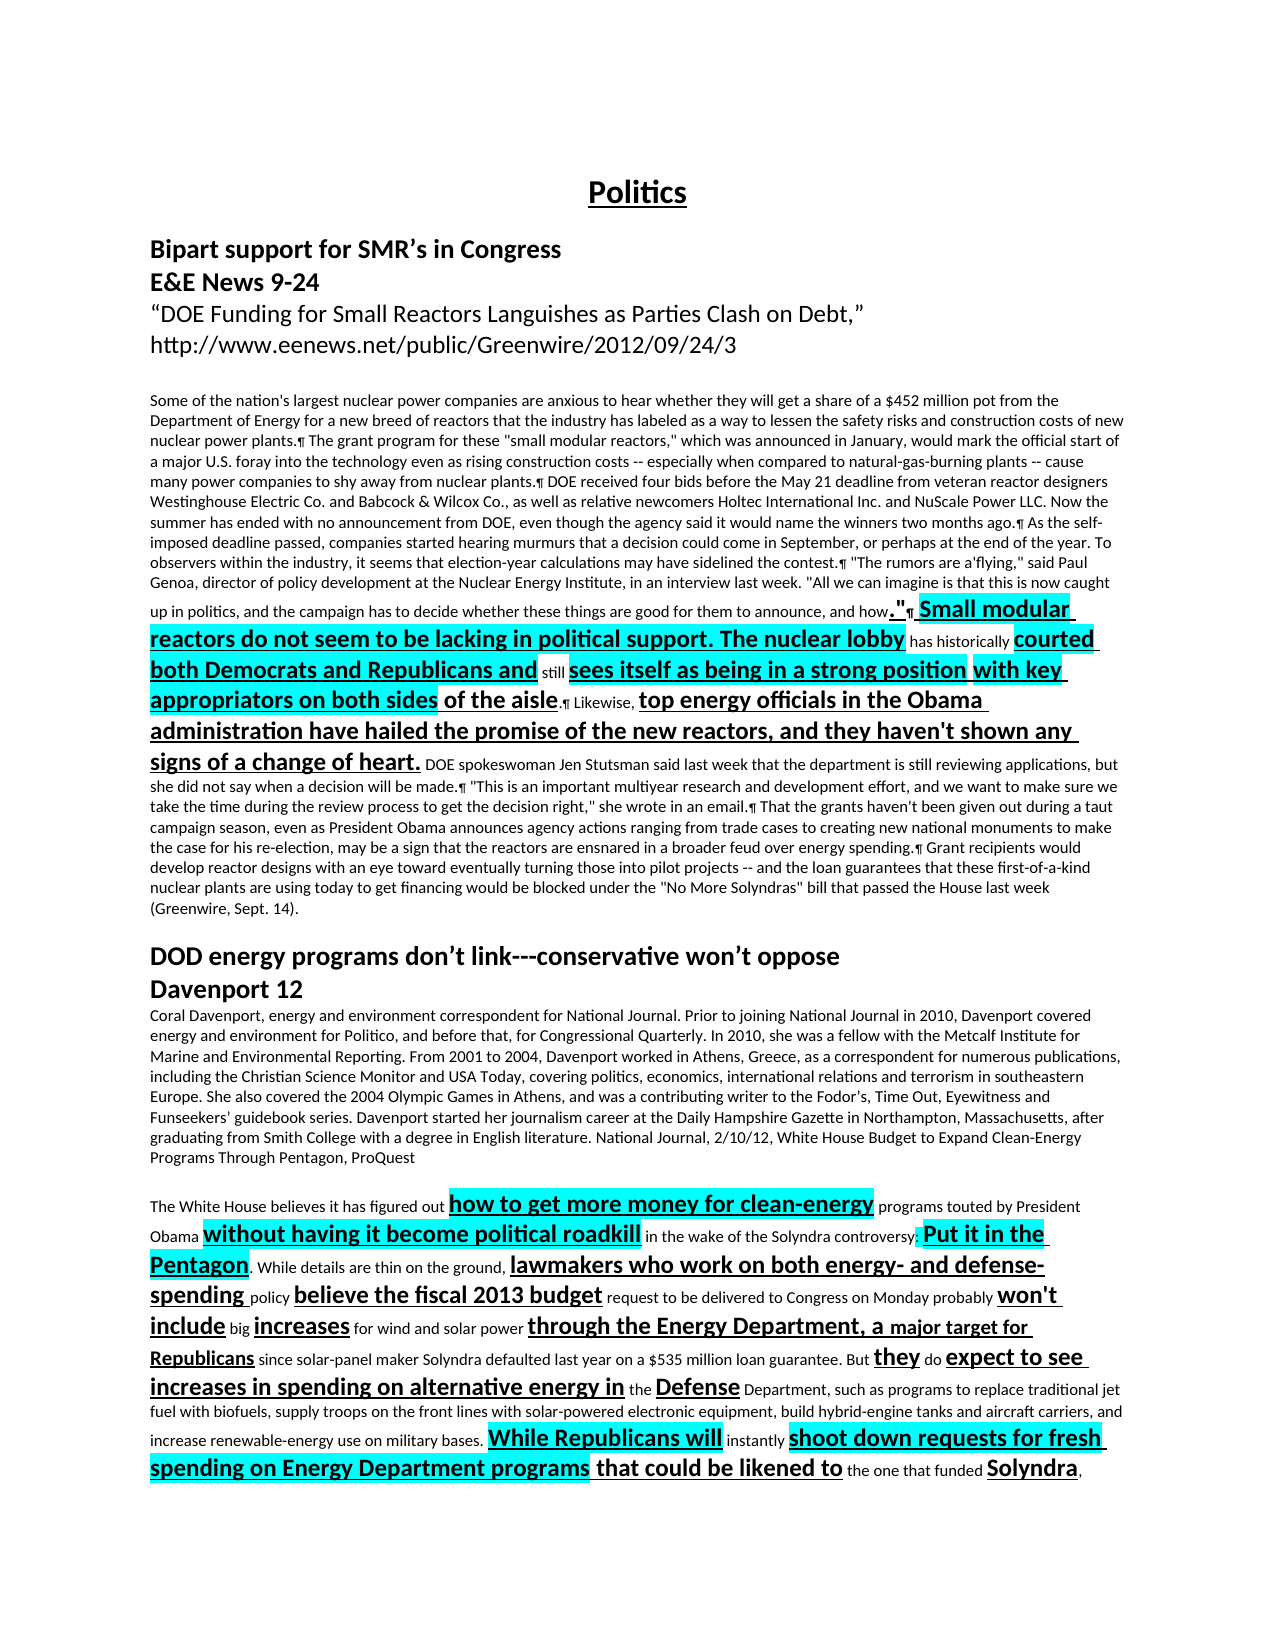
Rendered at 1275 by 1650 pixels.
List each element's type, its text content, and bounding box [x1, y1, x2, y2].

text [150, 1188, 1125, 1483]
text Bipart support for SMR’s in Congress [150, 232, 1125, 265]
subtitle Politics [150, 171, 1125, 212]
text Davenport 12 [150, 972, 1125, 1005]
text E&E News 9-24 [150, 265, 1125, 298]
text Coral Davenport, energy and environment correspondent for National Journal. Prior to joining National Journal in 2010, Davenport covered energy and environment for Politico, and before that, for Congressional Quarterly. In 2010, she was a fellow with the Metcalf Institute for Marine and Environmental Reporting. From 2001 to 2004, Davenport worked in Athens, Greece, as a correspondent for numerous publications, including the Christian Science Monitor and USA Today, covering politics, economics, international relations and terrorism in southeastern Europe. She also covered the 2004 Olympic Games in Athens, and was a contributing writer to the Fodor’s, Time Out, Eyewitness and Funseekers’ guidebook series. Davenport started her journalism career at the Daily Hampshire Gazette in Northampton, Massachusetts, after graduating from Smith College with a degree in English literature. National Journal, 2/10/12, White House Budget to Expand Clean-Energy Programs Through Pentagon, ProQuest [150, 1005, 1125, 1168]
text Some of the nation's largest nuclear power companies are anxious to hear whether they will get a share of a $452 million pot from the Department of Energy for a new breed of reactors that the industry has labeled as a way to lessen the safety risks and construction costs of new nuclear power plants.¶ The grant program for these "small modular reactors," which was announced in January, would mark the official start of a major U.S. foray into the technology even as rising construction costs -- especially when compared to natural-gas-burning plants -- cause many power companies to shy away from nuclear plants.¶ DOE received four bids before the May 21 deadline from veteran reactor designers Westinghouse Electric Co. and Babcock & Wilcox Co., as well as relative newcomers Holtec International Inc. and NuScale Power LLC. Now the summer has ended with no announcement from DOE, even though the agency said it would name the winners two months ago.¶ As the self-imposed deadline passed, companies started hearing murmurs that a decision could come in September, or perhaps at the end of the year. To observers within the industry, it seems that election-year calculations may have sidelined the contest.¶ "The rumors are a'flying," said Paul Genoa, director of policy development at the Nuclear Energy Institute, in an interview last week. "All we can imagine is that this is now caught up in politics, and the campaign has to decide whether these things are good for them to announce, and how."¶ Small modular reactors do not seem to be lacking in political support. The nuclear lobby has historically courted both Democrats and Republicans and still sees itself as being in a strong position with key appropriators on both sides of the aisle.¶ Likewise, top energy officials in the Obama administration have hailed the promise of the new reactors, and they haven't shown any signs of a change of heart. DOE spokeswoman Jen Stutsman said last week that the department is still reviewing applications, but she did not say when a decision will be made.¶ "This is an important multiyear research and development effort, and we want to make sure we take the time during the review process to get the decision right," she wrote in an email.¶ That the grants haven't been given out during a taut campaign season, even as President Obama announces agency actions ranging from trade cases to creating new national monuments to make the case for his re-election, may be a sign that the reactors are ensnared in a broader feud over energy spending.¶ Grant recipients would develop reactor designs with an eye toward eventually turning those into pilot projects -- and the loan guarantees that these first-of-a-kind nuclear plants are using today to get financing would be blocked under the "No More Solyndras" bill that passed the House last week (Greenwire, Sept. 14). [150, 390, 1125, 918]
subtitle DOD energy programs don’t link---conservative won’t oppose [150, 939, 1125, 972]
text “DOE Funding for Small Reactors Languishes as Parties Clash on Debt,” http://www.eenews.net/public/Greenwire/2012/09/24/3 [150, 298, 1125, 359]
